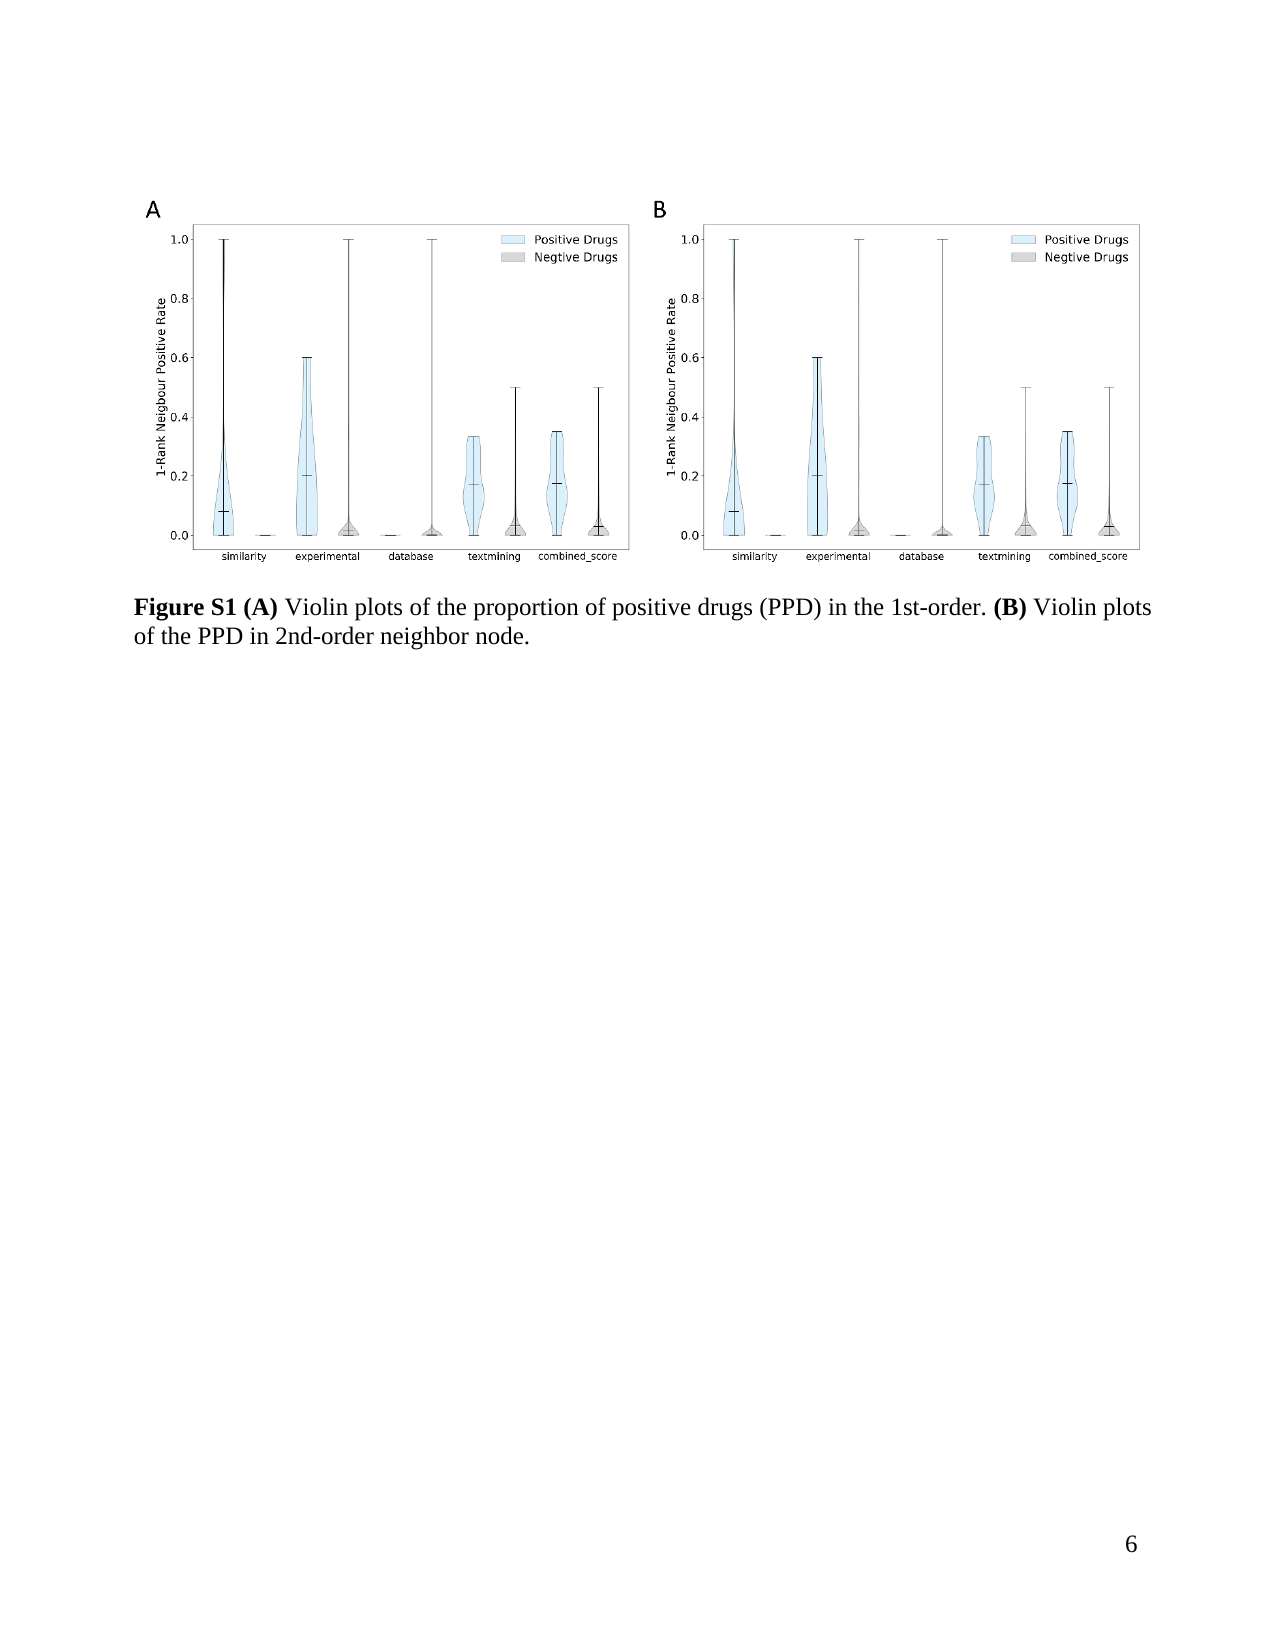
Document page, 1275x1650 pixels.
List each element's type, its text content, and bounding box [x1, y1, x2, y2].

picture [133, 195, 1152, 567]
text Figure S1 (A) Violin plots of the proportion of positive drugs (PPD) in the 1st-order. (B) Violin plots of the PPD in 2nd-order neighbor node. [133, 592, 1152, 649]
